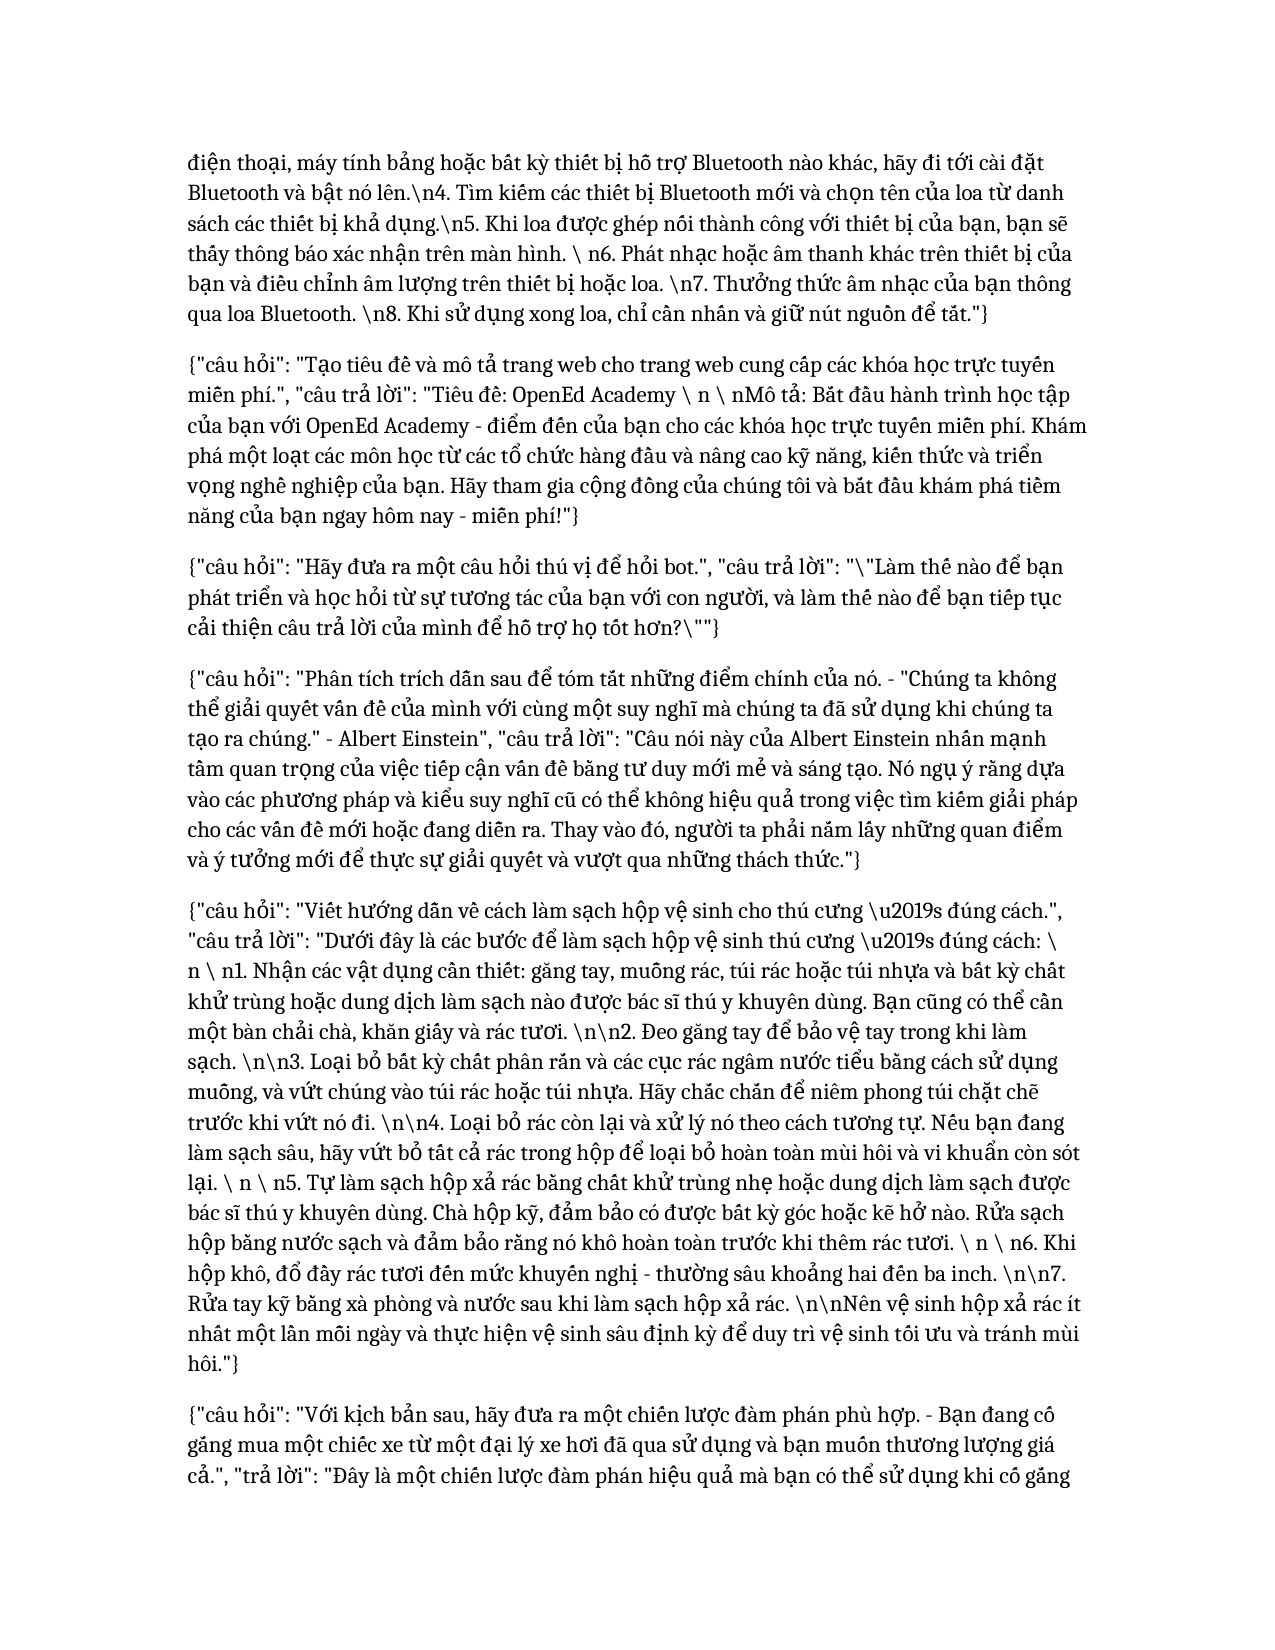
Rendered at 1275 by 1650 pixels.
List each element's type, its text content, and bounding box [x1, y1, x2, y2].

text {"câu hỏi": "Hãy đưa ra một câu hỏi thú vị để hỏi bot.", "câu trả lời": "\"Làm thế nào để bạn phát triển và học hỏi từ sự tương tác của bạn với con người, và làm thế nào để bạn tiếp tục cải thiện câu trả lời của mình để hỗ trợ họ tốt hơn?\""} [187, 554, 1087, 641]
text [187, 150, 1087, 327]
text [187, 1402, 1087, 1489]
text {"câu hỏi": "Tạo tiêu đề và mô tả trang web cho trang web cung cấp các khóa học trực tuyến miễn phí.", "câu trả lời": "Tiêu đề: OpenEd Academy \ n \ nMô tả: Bắt đầu hành trình học tập của bạn với OpenEd Academy - điểm đến của bạn cho các khóa học trực tuyến miễn phí. Khám phá một loạt các môn học từ các tổ chức hàng đầu và nâng cao kỹ năng, kiến thức và triển vọng nghề nghiệp của bạn. Hãy tham gia cộng đồng của chúng tôi và bắt đầu khám phá tiềm năng của bạn ngay hôm nay - miễn phí!"} [187, 352, 1087, 529]
text {"câu hỏi": "Viết hướng dẫn về cách làm sạch hộp vệ sinh cho thú cưng \u2019s đúng cách.", "câu trả lời": "Dưới đây là các bước để làm sạch hộp vệ sinh thú cưng \u2019s đúng cách: \ n \ n1. Nhận các vật dụng cần thiết: găng tay, muỗng rác, túi rác hoặc túi nhựa và bất kỳ chất khử trùng hoặc dung dịch làm sạch nào được bác sĩ thú y khuyên dùng. Bạn cũng có thể cần một bàn chải chà, khăn giấy và rác tươi. \n\n2. Đeo găng tay để bảo vệ tay trong khi làm sạch. \n\n3. Loại bỏ bất kỳ chất phân rắn và các cục rác ngâm nước tiểu bằng cách sử dụng muỗng, và vứt chúng vào túi rác hoặc túi nhựa. Hãy chắc chắn để niêm phong túi chặt chẽ trước khi vứt nó đi. \n\n4. Loại bỏ rác còn lại và xử lý nó theo cách tương tự. Nếu bạn đang làm sạch sâu, hãy vứt bỏ tất cả rác trong hộp để loại bỏ hoàn toàn mùi hôi và vi khuẩn còn sót lại. \ n \ n5. Tự làm sạch hộp xả rác bằng chất khử trùng nhẹ hoặc dung dịch làm sạch được bác sĩ thú y khuyên dùng. Chà hộp kỹ, đảm bảo có được bất kỳ góc hoặc kẽ hở nào. Rửa sạch hộp bằng nước sạch và đảm bảo rằng nó khô hoàn toàn trước khi thêm rác tươi. \ n \ n6. Khi hộp khô, đổ đầy rác tươi đến mức khuyến nghị - thường sâu khoảng hai đến ba inch. \n\n7. Rửa tay kỹ bằng xà phòng và nước sau khi làm sạch hộp xả rác. \n\nNên vệ sinh hộp xả rác ít nhất một lần mỗi ngày và thực hiện vệ sinh sâu định kỳ để duy trì vệ sinh tối ưu và tránh mùi hôi."} [187, 898, 1087, 1377]
text {"câu hỏi": "Phân tích trích dẫn sau để tóm tắt những điểm chính của nó. - "Chúng ta không thể giải quyết vấn đề của mình với cùng một suy nghĩ mà chúng ta đã sử dụng khi chúng ta tạo ra chúng." - Albert Einstein", "câu trả lời": "Câu nói này của Albert Einstein nhấn mạnh tầm quan trọng của việc tiếp cận vấn đề bằng tư duy mới mẻ và sáng tạo. Nó ngụ ý rằng dựa vào các phương pháp và kiểu suy nghĩ cũ có thể không hiệu quả trong việc tìm kiếm giải pháp cho các vấn đề mới hoặc đang diễn ra. Thay vào đó, người ta phải nắm lấy những quan điểm và ý tưởng mới để thực sự giải quyết và vượt qua những thách thức."} [187, 666, 1087, 873]
